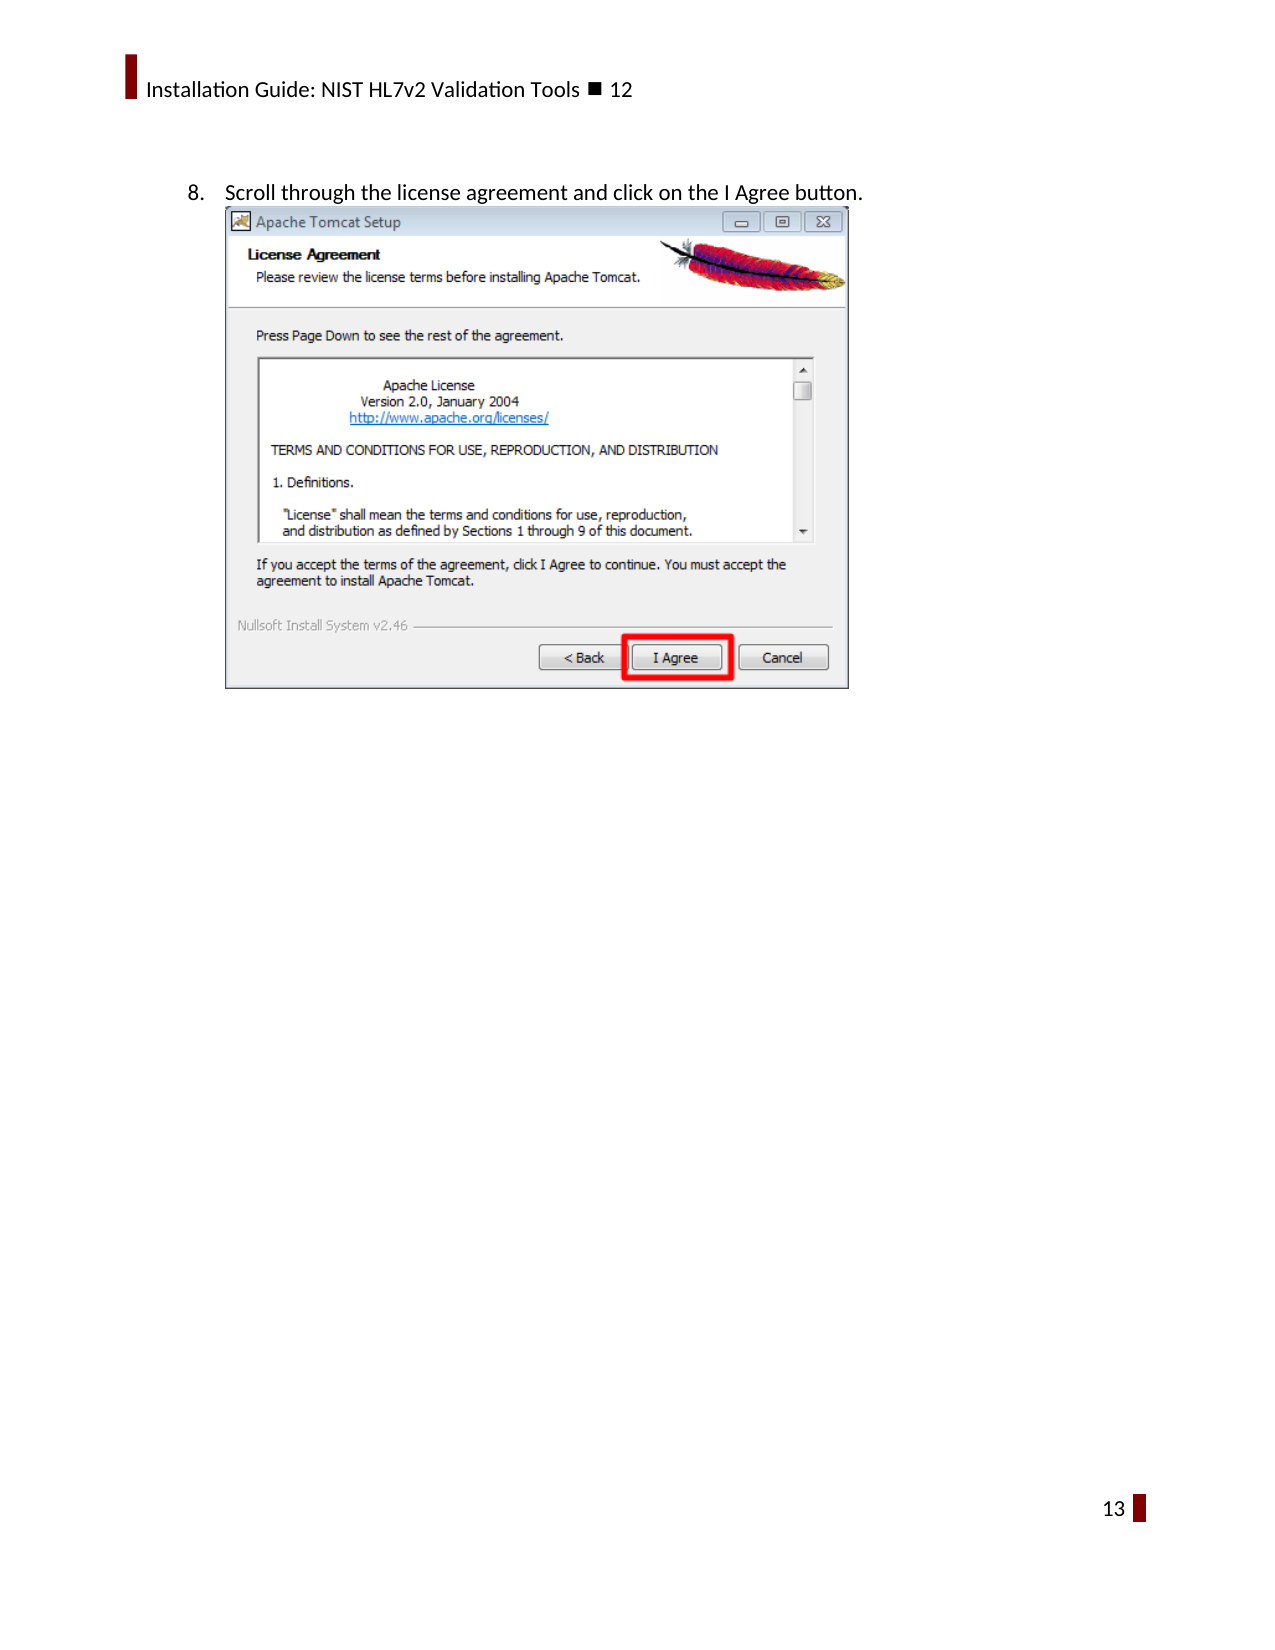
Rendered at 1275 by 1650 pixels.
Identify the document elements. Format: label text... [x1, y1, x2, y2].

list Scroll through the license agreement and click on the I Agree button. [187, 178, 1125, 206]
picture [225, 206, 849, 689]
